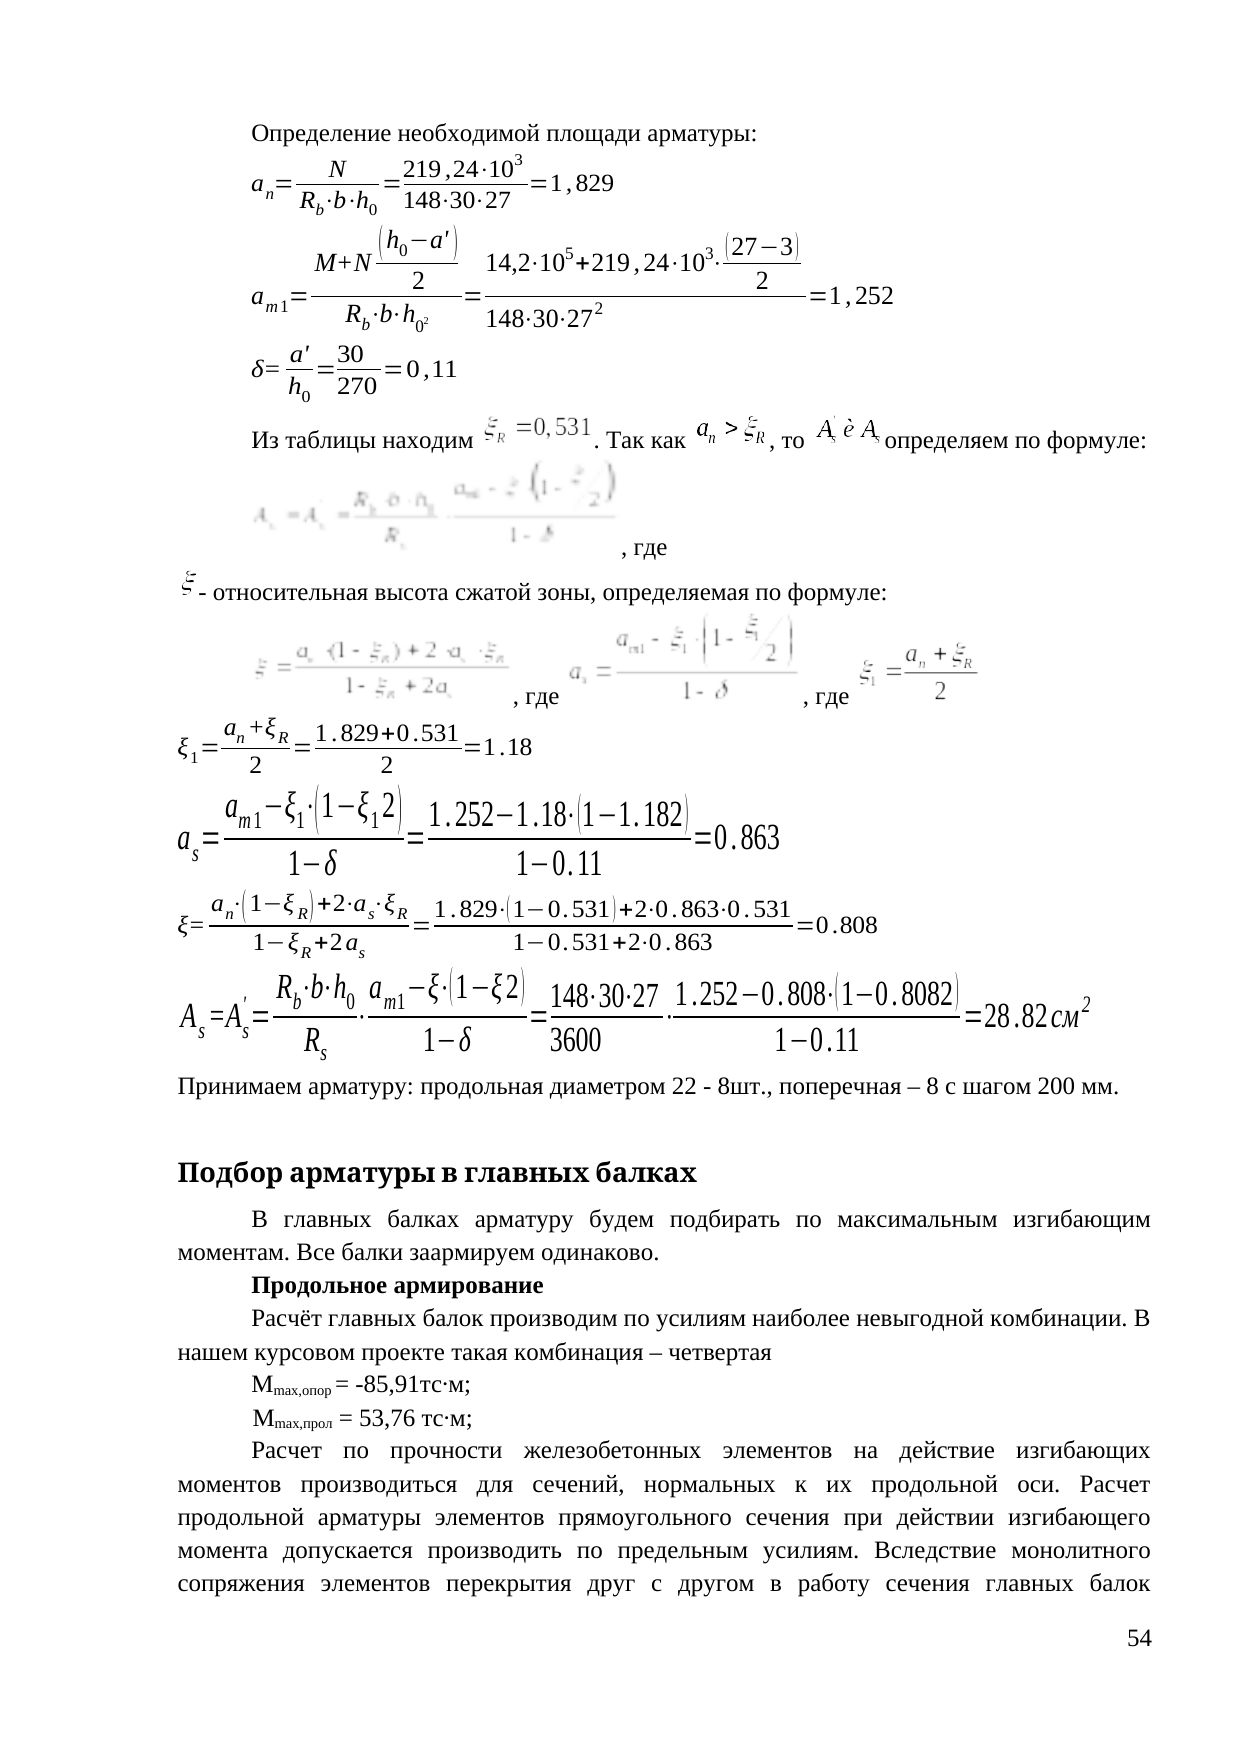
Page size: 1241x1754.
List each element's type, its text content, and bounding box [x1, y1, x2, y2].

text - относительная высота сжатой зоны, определяемая по формуле: [177, 565, 1152, 606]
text Принимаем арматуру: продольная диаметром 22 - 8шт., поперечная – 8 с шагом 200 мм. [177, 1071, 1152, 1100]
text Расчёт главных балок производим по усилиям наиболее невыгодной комбинации. В нашем курсовом проекте такая комбинация – четвертая [177, 1303, 1152, 1365]
text Определение необходимой площади арматуры: [177, 118, 1152, 147]
text В главных балках арматуру будем подбирать по максимальным изгибающим моментам. Все балки заармируем одинаково. [177, 1204, 1152, 1266]
text Mmax,прол = 53,76 тс∙м; [177, 1403, 1152, 1431]
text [177, 1436, 1152, 1596]
subtitle Подбор арматуры в главных балках [177, 1158, 1152, 1189]
text , где , где [177, 610, 1152, 709]
text Из таблицы находим . Так как , то определяем по формуле: [177, 410, 1152, 454]
text , где [177, 458, 1152, 561]
text Mmax,опор = -85,91тс∙м; [177, 1369, 1152, 1398]
text Продольное армирование [177, 1271, 1152, 1299]
